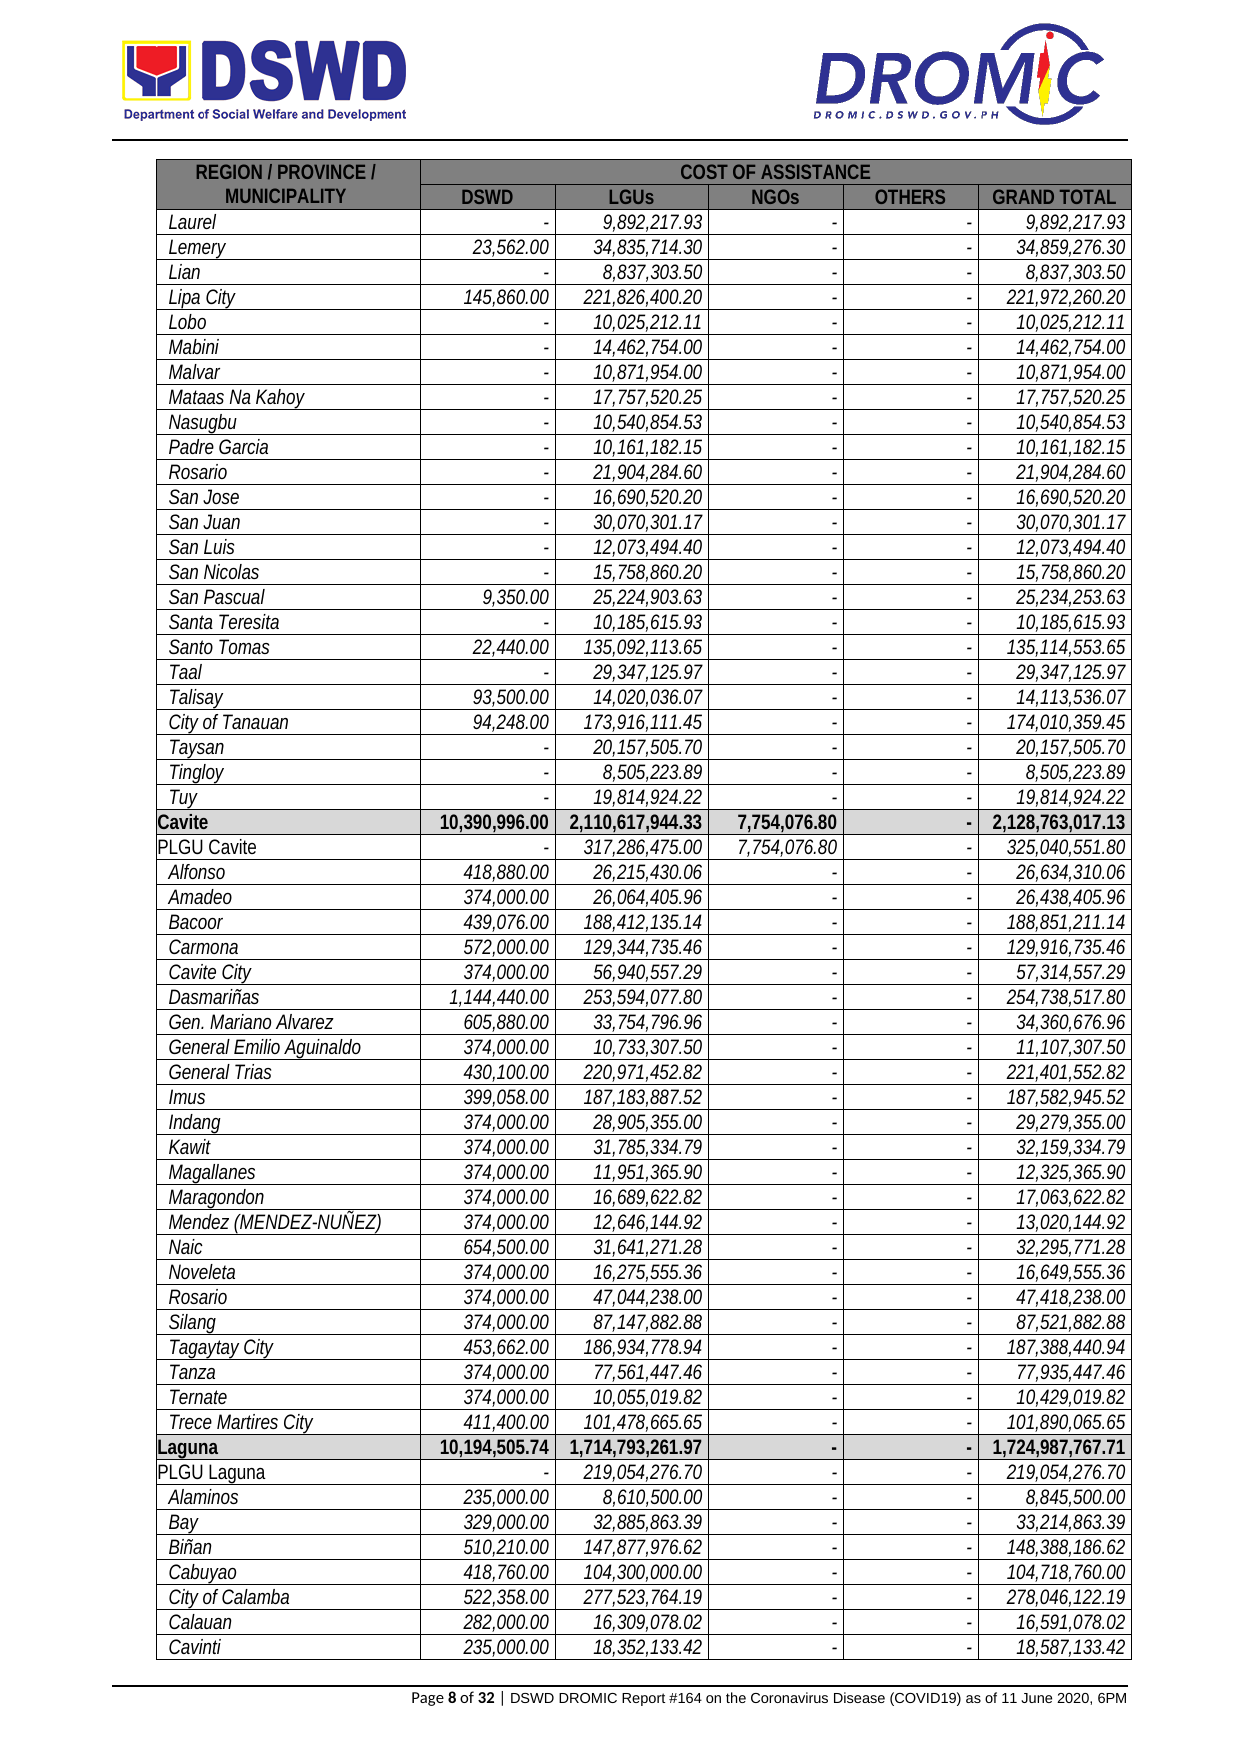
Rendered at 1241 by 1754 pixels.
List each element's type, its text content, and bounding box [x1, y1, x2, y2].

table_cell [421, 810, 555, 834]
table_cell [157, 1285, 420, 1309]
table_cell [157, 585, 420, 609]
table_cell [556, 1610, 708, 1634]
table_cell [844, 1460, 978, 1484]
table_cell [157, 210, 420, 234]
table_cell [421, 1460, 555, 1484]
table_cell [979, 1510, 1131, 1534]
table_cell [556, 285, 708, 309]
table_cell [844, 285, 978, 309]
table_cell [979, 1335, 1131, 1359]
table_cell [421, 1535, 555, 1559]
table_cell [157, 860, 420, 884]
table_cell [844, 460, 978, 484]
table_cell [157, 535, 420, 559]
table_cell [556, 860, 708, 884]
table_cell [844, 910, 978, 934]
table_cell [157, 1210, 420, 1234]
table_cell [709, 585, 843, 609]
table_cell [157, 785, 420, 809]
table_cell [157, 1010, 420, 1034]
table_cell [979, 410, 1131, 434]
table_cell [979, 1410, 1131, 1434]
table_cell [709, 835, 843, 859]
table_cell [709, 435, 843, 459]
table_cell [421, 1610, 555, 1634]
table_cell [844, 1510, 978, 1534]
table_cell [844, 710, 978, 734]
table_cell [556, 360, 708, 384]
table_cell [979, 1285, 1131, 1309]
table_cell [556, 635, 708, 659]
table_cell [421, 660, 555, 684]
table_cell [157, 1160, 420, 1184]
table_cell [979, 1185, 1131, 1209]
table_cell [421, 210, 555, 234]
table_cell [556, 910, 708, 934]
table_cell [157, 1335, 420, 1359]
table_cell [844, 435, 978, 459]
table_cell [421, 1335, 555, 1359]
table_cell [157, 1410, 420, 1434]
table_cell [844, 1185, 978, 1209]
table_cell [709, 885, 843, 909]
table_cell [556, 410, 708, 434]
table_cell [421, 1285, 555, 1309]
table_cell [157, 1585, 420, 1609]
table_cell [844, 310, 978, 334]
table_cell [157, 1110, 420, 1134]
table_cell NGOs [709, 185, 843, 209]
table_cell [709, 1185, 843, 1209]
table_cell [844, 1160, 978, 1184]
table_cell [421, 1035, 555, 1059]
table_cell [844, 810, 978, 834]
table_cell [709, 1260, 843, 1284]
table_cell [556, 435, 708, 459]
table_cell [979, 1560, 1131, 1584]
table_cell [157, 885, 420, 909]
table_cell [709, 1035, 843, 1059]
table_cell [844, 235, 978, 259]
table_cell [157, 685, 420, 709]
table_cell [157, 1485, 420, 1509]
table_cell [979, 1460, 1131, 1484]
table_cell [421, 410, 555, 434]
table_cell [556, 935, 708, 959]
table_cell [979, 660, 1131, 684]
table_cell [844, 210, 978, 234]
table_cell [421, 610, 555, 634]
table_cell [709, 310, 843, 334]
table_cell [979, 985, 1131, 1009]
table_cell DSWD [421, 185, 555, 209]
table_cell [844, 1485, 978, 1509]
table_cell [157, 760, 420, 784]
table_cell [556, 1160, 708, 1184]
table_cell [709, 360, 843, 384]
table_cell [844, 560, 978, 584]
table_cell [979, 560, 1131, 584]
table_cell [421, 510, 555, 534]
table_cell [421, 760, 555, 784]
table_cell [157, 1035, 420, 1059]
table_header COST OF ASSISTANCE [421, 160, 1131, 184]
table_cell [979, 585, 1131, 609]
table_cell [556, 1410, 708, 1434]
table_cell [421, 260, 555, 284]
table_cell GRAND TOTAL [979, 185, 1131, 209]
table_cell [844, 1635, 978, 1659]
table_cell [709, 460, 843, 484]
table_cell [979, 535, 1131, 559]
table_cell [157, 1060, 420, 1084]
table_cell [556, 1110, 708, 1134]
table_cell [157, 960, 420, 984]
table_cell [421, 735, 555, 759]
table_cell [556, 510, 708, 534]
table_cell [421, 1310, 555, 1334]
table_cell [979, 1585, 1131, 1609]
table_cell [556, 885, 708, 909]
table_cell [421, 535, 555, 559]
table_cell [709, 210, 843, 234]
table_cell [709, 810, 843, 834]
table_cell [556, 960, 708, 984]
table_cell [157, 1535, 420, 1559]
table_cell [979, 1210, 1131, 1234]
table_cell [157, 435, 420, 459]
table_cell LGUs [556, 185, 708, 209]
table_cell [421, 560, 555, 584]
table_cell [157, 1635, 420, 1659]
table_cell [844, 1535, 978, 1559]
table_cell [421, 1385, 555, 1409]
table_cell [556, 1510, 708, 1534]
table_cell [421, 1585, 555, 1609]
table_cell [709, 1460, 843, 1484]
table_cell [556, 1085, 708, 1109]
table_cell OTHERS [844, 185, 978, 209]
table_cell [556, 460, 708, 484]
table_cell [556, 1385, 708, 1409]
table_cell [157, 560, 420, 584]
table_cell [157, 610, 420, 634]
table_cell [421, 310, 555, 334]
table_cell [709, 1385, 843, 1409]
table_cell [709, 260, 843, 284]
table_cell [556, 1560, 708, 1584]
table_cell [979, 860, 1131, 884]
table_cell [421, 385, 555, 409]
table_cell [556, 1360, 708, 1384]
picture [781, 23, 1133, 125]
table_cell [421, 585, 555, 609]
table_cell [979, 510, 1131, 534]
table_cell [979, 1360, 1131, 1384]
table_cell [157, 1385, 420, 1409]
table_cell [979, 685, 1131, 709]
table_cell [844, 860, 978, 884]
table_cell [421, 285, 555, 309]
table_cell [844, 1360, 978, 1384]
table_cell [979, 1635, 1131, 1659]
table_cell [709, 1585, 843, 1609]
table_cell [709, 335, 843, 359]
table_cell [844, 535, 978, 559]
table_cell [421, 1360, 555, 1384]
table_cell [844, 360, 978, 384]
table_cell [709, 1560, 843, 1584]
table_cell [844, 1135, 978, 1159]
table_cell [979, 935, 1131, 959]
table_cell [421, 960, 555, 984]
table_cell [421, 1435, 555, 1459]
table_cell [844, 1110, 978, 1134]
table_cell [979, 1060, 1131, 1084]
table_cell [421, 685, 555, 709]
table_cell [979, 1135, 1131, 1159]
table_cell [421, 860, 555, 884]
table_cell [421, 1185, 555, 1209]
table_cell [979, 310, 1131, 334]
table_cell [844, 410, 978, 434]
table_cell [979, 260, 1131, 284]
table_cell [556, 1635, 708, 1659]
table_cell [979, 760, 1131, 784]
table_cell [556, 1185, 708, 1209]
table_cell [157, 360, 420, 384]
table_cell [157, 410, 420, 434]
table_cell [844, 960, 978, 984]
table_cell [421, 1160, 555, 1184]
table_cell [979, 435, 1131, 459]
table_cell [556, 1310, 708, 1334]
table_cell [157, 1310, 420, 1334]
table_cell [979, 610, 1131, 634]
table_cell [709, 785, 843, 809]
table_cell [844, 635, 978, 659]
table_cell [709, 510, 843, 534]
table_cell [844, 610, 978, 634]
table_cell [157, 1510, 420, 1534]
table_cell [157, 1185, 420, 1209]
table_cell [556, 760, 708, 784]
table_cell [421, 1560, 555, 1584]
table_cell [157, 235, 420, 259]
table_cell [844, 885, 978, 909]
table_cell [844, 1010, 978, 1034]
table_header REGION / PROVINCE / MUNICIPALITY [157, 160, 420, 209]
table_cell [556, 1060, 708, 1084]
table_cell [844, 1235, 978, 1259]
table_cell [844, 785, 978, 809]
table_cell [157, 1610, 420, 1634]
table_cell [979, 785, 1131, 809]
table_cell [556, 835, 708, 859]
picture [112, 37, 417, 125]
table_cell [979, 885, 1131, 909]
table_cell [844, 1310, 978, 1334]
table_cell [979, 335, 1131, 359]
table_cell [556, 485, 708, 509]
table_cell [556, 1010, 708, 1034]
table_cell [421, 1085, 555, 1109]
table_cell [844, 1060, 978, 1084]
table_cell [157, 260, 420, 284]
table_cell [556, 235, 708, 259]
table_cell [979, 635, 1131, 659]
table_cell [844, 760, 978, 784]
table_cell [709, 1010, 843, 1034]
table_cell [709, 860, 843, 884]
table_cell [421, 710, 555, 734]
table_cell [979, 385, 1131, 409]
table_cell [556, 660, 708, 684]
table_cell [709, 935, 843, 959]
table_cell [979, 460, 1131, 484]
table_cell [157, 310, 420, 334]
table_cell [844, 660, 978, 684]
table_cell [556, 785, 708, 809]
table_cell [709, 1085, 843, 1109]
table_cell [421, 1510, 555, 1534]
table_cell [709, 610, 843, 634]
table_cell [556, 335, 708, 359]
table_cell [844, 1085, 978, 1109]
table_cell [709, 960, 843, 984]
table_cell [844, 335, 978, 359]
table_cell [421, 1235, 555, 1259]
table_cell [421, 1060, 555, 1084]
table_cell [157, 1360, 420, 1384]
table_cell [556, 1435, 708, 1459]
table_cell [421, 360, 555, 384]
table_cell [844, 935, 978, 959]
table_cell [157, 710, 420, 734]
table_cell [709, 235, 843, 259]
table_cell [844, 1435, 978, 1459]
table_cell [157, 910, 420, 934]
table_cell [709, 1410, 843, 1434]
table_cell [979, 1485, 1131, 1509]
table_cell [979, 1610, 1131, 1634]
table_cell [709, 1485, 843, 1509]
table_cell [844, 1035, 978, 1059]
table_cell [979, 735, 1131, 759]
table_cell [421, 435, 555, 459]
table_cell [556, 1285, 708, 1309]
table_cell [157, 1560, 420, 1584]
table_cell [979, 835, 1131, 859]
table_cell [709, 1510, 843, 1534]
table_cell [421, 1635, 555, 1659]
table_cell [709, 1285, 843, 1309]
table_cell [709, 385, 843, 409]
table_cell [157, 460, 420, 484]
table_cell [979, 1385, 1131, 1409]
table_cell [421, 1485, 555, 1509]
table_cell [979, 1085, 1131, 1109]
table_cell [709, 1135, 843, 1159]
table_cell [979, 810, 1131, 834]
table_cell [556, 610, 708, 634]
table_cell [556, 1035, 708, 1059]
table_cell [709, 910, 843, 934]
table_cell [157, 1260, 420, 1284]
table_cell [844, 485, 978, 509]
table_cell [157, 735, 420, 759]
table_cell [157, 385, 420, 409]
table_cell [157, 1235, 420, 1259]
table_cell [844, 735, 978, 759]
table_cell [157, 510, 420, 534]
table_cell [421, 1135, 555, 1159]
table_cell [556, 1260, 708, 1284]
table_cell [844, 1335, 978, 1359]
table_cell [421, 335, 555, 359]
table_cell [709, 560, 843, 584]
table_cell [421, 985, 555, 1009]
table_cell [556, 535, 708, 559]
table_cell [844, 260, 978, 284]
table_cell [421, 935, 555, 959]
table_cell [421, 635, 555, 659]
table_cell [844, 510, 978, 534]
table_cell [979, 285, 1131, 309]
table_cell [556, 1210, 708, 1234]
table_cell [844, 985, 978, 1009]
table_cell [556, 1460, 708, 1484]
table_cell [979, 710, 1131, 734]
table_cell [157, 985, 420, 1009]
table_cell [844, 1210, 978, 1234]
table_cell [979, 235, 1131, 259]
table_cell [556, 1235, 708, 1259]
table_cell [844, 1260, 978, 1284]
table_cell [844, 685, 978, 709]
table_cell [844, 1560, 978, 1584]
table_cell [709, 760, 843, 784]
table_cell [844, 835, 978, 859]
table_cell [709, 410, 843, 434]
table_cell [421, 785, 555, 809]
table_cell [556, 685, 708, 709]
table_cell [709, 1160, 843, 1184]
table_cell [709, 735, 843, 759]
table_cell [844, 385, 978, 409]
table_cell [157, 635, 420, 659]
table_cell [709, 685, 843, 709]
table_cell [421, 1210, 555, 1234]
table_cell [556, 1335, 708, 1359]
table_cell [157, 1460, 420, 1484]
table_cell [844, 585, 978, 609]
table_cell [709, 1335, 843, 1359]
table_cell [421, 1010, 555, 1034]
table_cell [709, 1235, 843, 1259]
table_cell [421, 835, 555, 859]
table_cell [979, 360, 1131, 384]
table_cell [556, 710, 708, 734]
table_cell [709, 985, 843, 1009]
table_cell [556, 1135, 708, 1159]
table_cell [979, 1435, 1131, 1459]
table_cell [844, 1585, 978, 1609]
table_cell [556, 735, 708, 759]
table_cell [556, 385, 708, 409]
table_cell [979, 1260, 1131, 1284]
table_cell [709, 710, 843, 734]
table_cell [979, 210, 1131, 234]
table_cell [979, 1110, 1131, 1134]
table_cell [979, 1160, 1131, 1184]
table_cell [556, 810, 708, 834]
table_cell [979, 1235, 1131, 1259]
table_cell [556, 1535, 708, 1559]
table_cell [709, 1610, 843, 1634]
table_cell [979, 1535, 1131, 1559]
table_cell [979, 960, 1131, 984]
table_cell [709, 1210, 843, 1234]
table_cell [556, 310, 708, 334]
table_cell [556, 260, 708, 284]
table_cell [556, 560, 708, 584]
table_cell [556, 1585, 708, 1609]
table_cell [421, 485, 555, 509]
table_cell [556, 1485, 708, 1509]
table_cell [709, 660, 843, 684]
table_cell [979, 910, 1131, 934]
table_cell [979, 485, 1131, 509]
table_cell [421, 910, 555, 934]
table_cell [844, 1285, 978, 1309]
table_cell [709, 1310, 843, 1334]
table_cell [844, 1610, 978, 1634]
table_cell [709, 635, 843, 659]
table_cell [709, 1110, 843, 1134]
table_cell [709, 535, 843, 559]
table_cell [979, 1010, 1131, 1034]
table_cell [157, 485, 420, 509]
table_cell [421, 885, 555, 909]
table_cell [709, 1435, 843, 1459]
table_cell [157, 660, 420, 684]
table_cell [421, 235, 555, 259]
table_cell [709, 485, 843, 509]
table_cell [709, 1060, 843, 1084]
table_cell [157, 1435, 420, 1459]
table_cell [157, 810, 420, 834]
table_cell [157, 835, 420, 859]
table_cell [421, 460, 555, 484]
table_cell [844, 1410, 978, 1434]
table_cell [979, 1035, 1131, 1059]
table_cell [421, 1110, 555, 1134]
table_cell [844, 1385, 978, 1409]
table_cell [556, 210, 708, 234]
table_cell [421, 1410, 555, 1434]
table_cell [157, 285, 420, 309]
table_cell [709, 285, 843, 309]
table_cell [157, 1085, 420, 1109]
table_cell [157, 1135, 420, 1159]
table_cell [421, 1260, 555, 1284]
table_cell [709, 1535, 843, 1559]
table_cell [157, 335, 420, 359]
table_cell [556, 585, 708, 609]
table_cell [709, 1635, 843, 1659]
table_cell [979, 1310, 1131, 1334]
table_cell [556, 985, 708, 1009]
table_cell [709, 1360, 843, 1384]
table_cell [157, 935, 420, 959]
